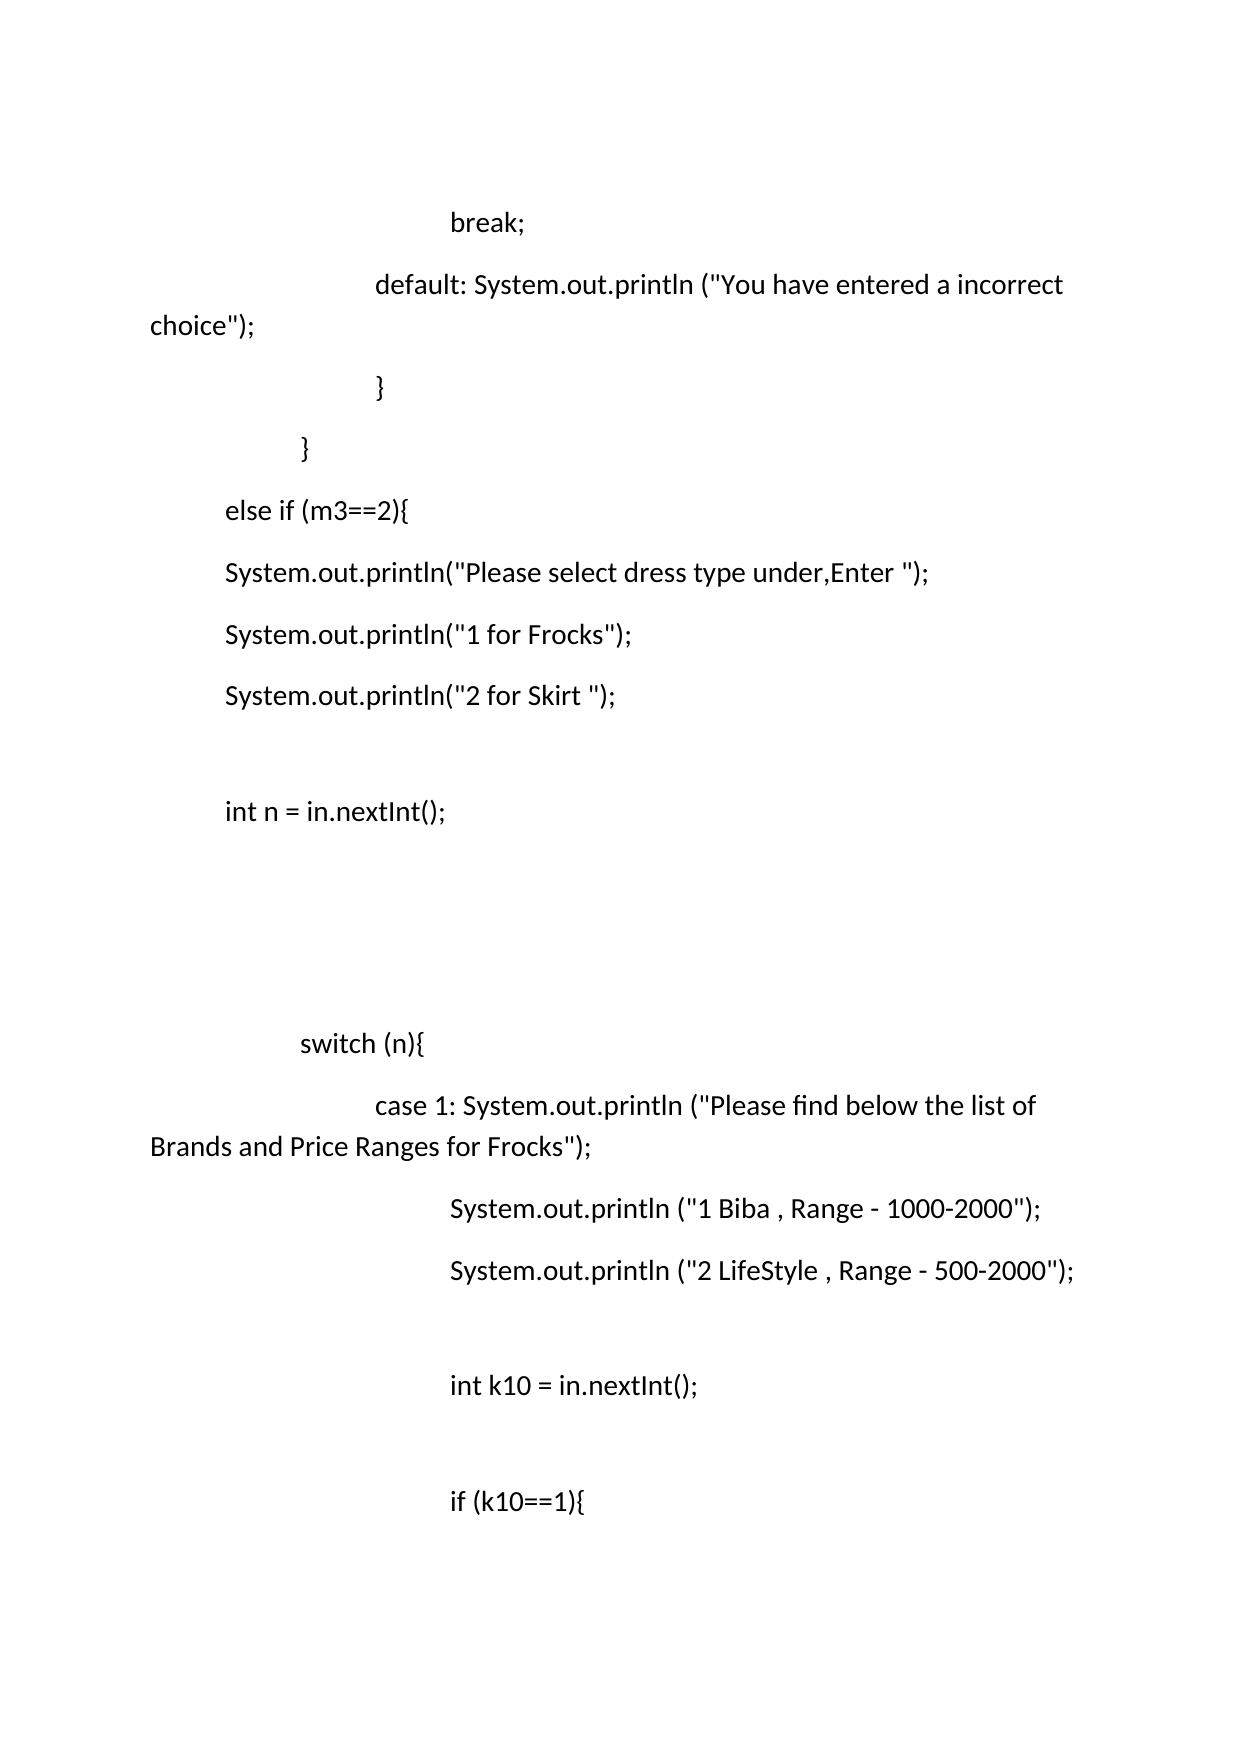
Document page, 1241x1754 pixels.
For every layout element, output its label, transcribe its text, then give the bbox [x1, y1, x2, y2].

text case 1: System.out.println ("Please find below the list of Brands and Price Ranges for Frocks"); [150, 1087, 1090, 1164]
text System.out.println("2 for Skirt "); [150, 677, 1090, 713]
text else if (m3==2){ [150, 492, 1090, 528]
text System.out.println("Please select dress type under,Enter "); [150, 554, 1090, 589]
text switch (n){ [150, 1025, 1090, 1061]
text } [150, 430, 1090, 466]
text if (k10==1){ [150, 1483, 1090, 1519]
text System.out.println ("1 Biba , Range - 1000-2000"); [150, 1190, 1090, 1225]
text default: System.out.println ("You have entered a incorrect choice"); [150, 266, 1090, 342]
text break; [150, 204, 1090, 240]
text System.out.println("1 for Frocks"); [150, 616, 1090, 651]
text int k10 = in.nextInt(); [150, 1367, 1090, 1403]
text System.out.println ("2 LifeStyle , Range - 500-2000"); [150, 1252, 1090, 1287]
text int n = in.nextInt(); [150, 793, 1090, 829]
text } [150, 369, 1090, 404]
